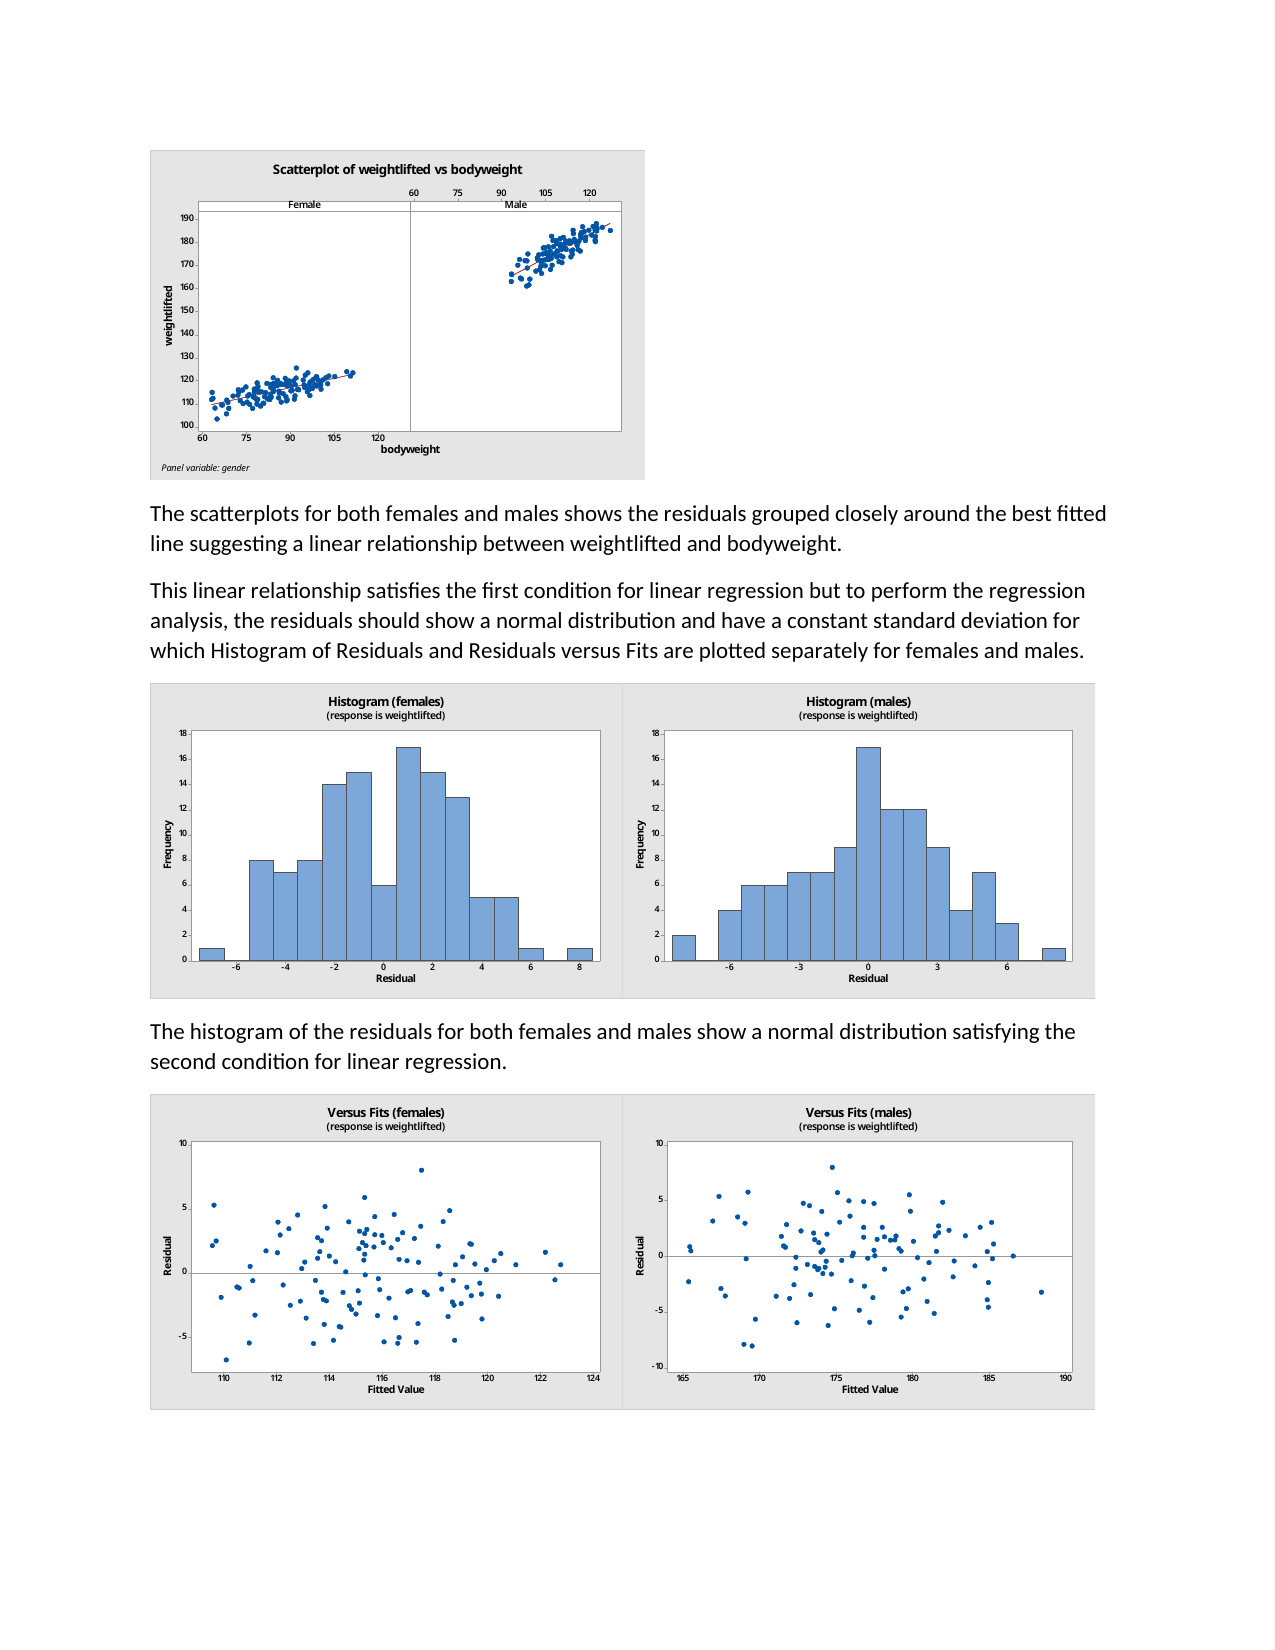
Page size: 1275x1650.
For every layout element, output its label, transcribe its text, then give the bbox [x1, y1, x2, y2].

text The histogram of the residuals for both females and males show a normal distribution satisfying the second condition for linear regression. [150, 1017, 1125, 1075]
text The scatterplots for both females and males shows the residuals grouped closely around the best fitted line suggesting a linear relationship between weightlifted and bodyweight. [150, 499, 1125, 557]
text This linear relationship satisfies the first condition for linear regression but to perform the regression analysis, the residuals should show a normal distribution and have a constant standard deviation for which Histogram of Residuals and Residuals versus Fits are plotted separately for females and males. [150, 576, 1125, 664]
